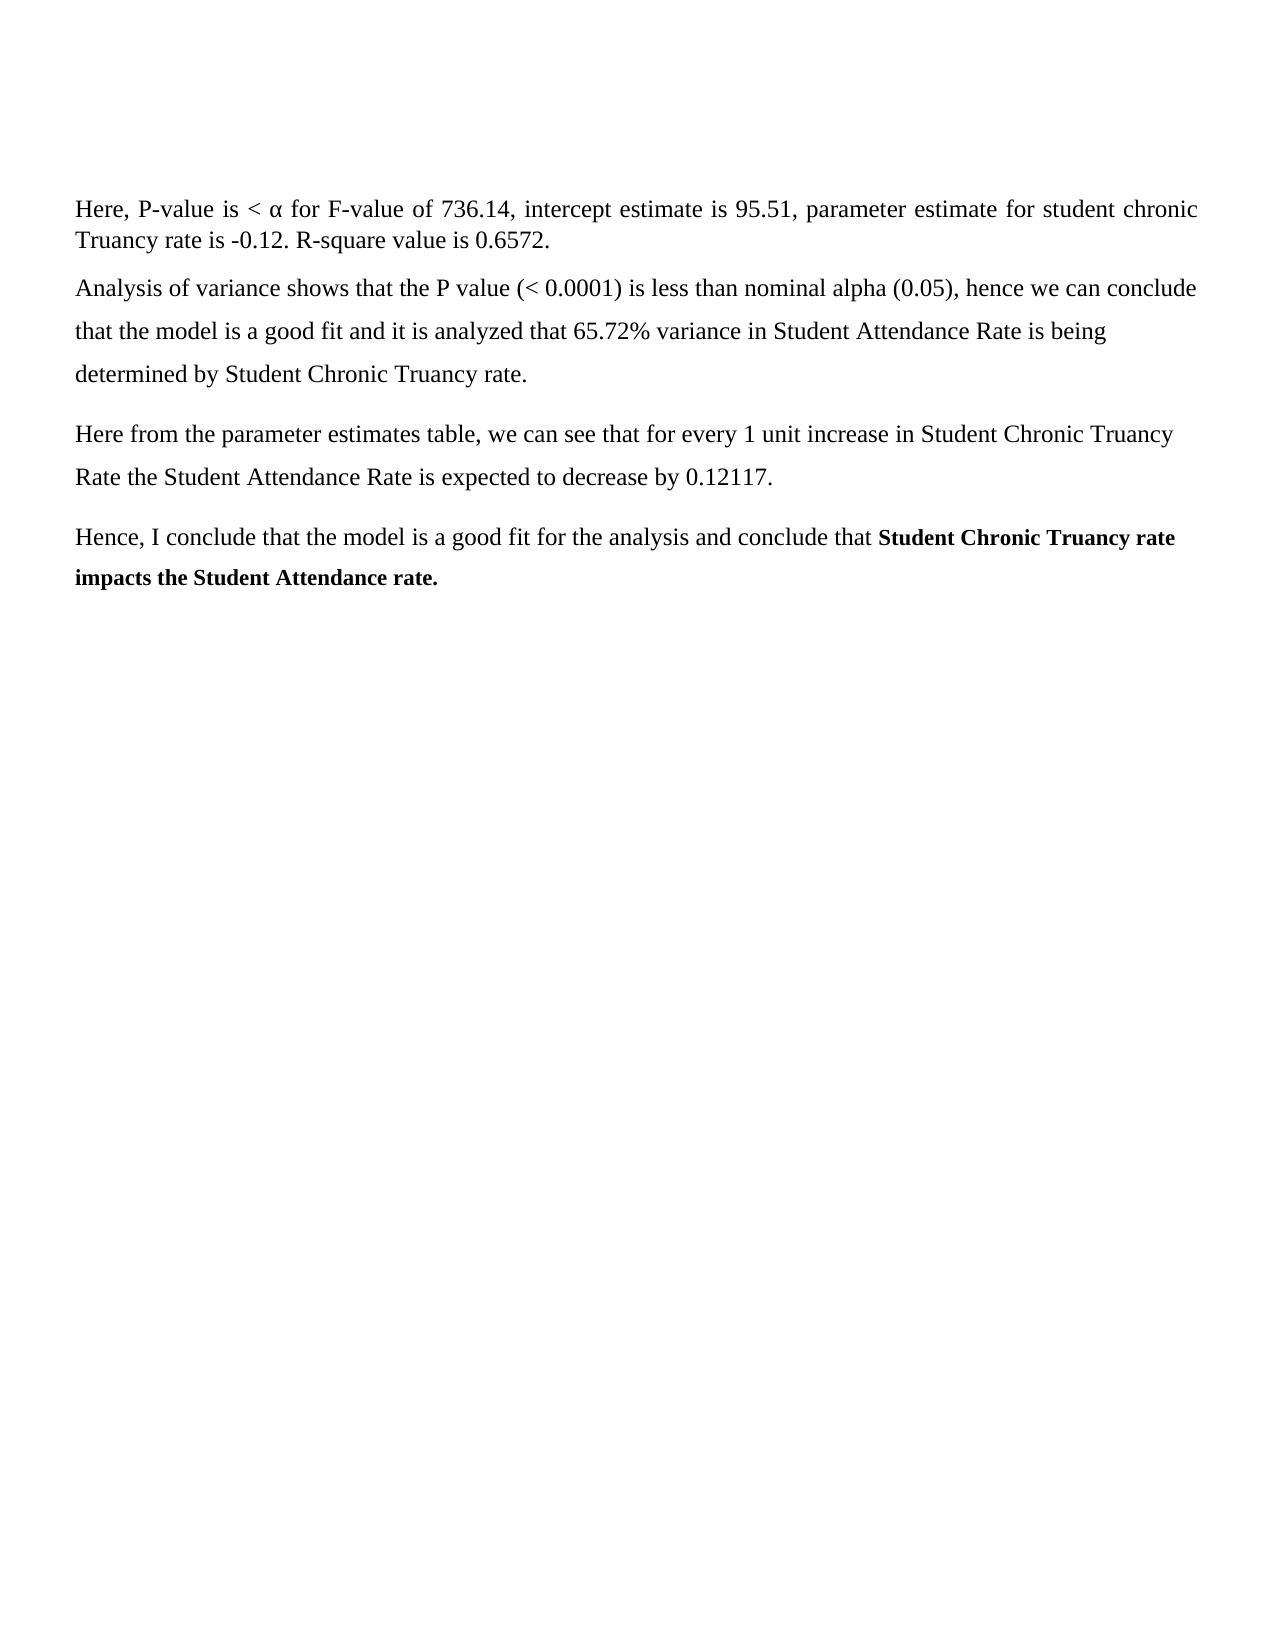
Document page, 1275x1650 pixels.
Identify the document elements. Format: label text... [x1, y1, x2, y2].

text Here, P-value is < α for F-value of 736.14, intercept estimate is 95.51, parameter estimate for student chronic Truancy rate is -0.12. R-square value is 0.6572. [75, 194, 1200, 254]
text Here from the parameter estimates table, we can see that for every 1 unit increase in Student Chronic Truancy Rate the Student Attendance Rate is expected to decrease by 0.12117. [75, 419, 1200, 491]
text Analysis of variance shows that the P value (< 0.0001) is less than nominal alpha (0.05), hence we can conclude that the model is a good fit and it is analyzed that 65.72% variance in Student Attendance Rate is being determined by Student Chronic Truancy rate. [75, 273, 1200, 388]
text Hence, I conclude that the model is a good fit for the analysis and conclude that Student Chronic Truancy rate impacts the Student Attendance rate. [75, 522, 1200, 591]
